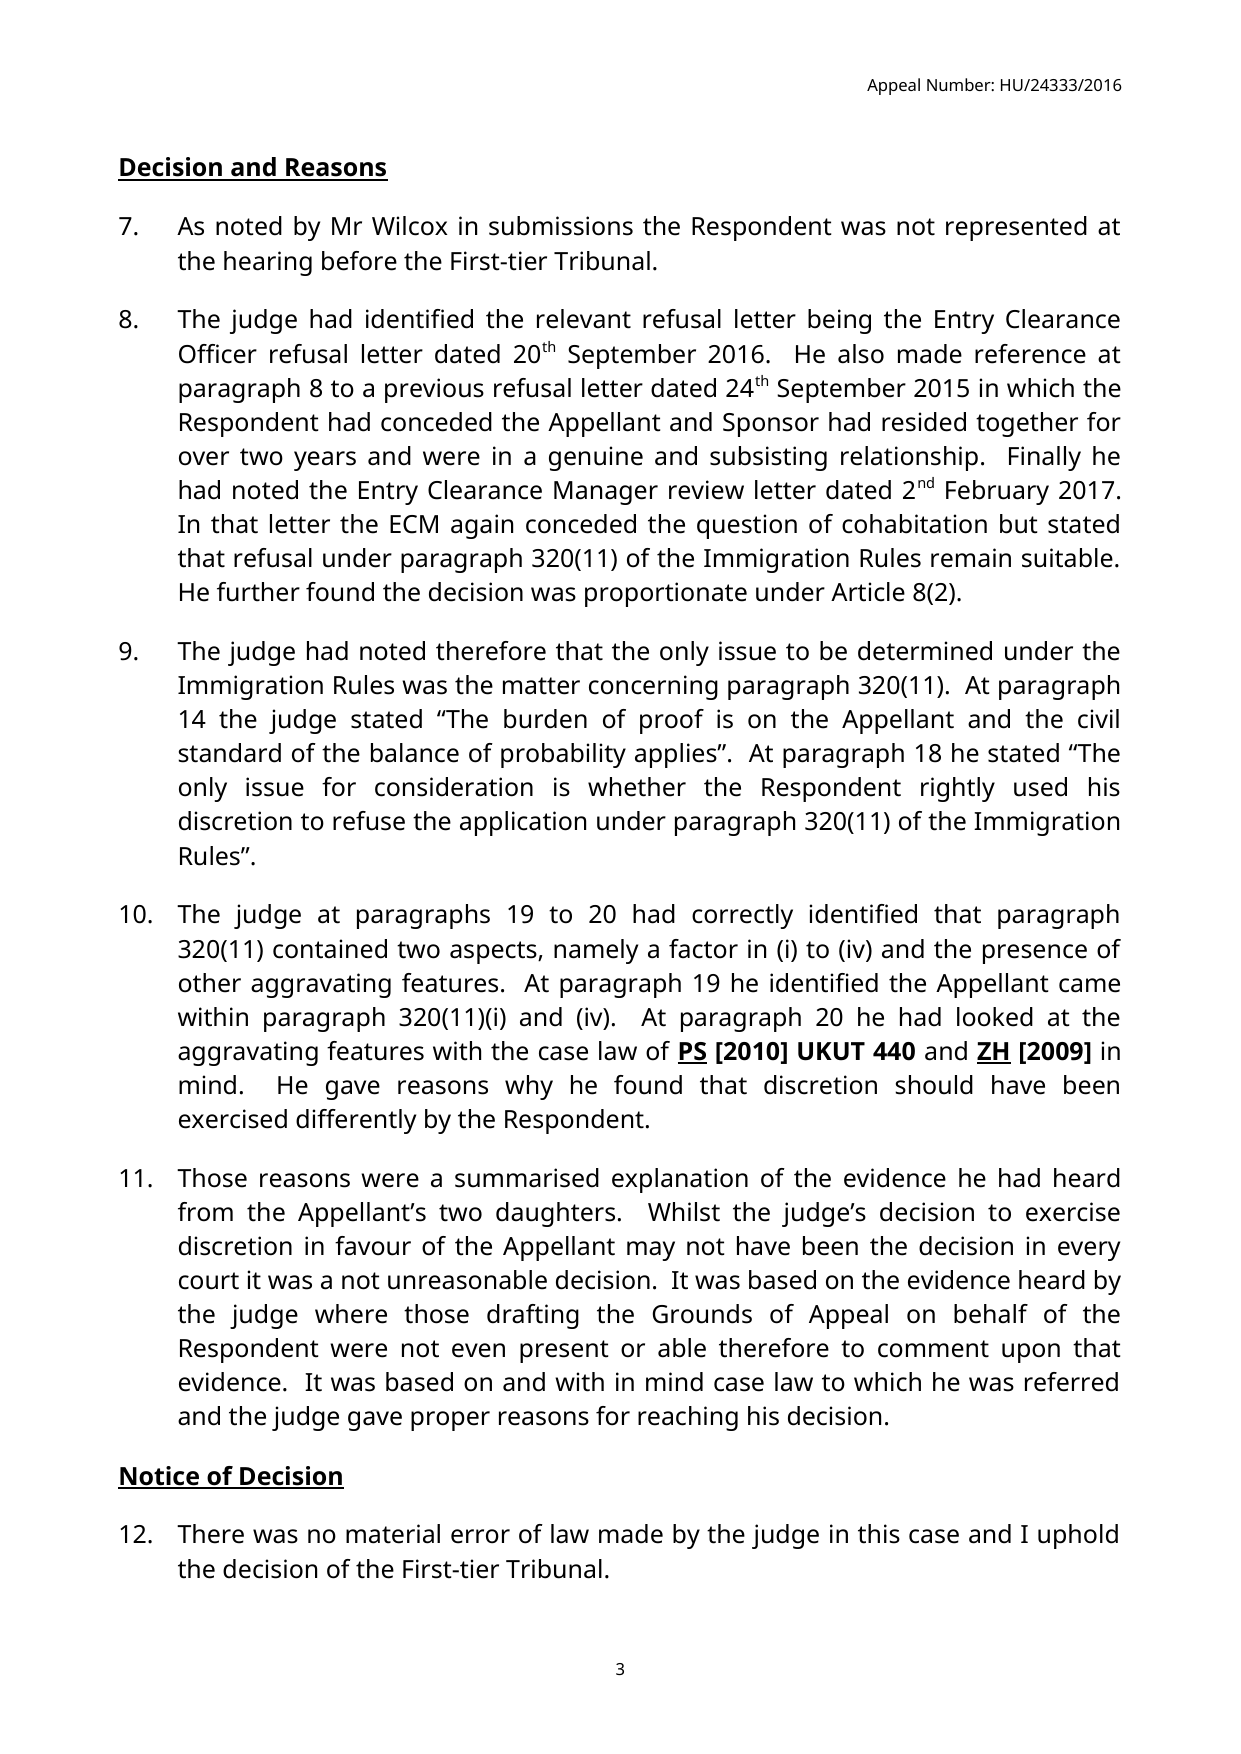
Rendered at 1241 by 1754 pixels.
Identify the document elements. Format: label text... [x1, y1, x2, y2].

text Decision and Reasons [118, 150, 1122, 184]
list The judge had noted therefore that the only issue to be determined under the Immigration Rules was the matter concerning paragraph 320(11). At paragraph 14 the judge stated “The burden of proof is on the Appellant and the civil standard of the balance of probability applies”. At paragraph 18 he stated “The only issue for consideration is whether the Respondent rightly used his discretion to refuse the application under paragraph 320(11) of the Immigration Rules”. [118, 634, 1122, 872]
list The judge had identified the relevant refusal letter being the Entry Clearance Officer refusal letter dated 20th September 2016. He also made reference at paragraph 8 to a previous refusal letter dated 24th September 2015 in which the Respondent had conceded the Appellant and Sponsor had resided together for over two years and were in a genuine and subsisting relationship. Finally he had noted the Entry Clearance Manager review letter dated 2nd February 2017. In that letter the ECM again conceded the question of cohabitation but stated that refusal under paragraph 320(11) of the Immigration Rules remain suitable. He further found the decision was proportionate under Article 8(2). [118, 302, 1122, 609]
text Notice of Decision [118, 1458, 1122, 1492]
list As noted by Mr Wilcox in submissions the Respondent was not represented at the hearing before the First-tier Tribunal. [118, 209, 1122, 277]
list The judge at paragraphs 19 to 20 had correctly identified that paragraph 320(11) contained two aspects, namely a factor in (i) to (iv) and the presence of other aggravating features. At paragraph 19 he identified the Appellant came within paragraph 320(11)(i) and (iv). At paragraph 20 he had looked at the aggravating features with the case law of PS [2010] UKUT 440 and ZH [2009] in mind. He gave reasons why he found that discretion should have been exercised differently by the Respondent. [118, 897, 1122, 1136]
list Those reasons were a summarised explanation of the evidence he had heard from the Appellant’s two daughters. Whilst the judge’s decision to exercise discretion in favour of the Appellant may not have been the decision in every court it was a not unreasonable decision. It was based on the evidence heard by the judge where those drafting the Grounds of Appeal on behalf of the Respondent were not even present or able therefore to comment upon that evidence. It was based on and with in mind case law to which he was referred and the judge gave proper reasons for reaching his decision. [118, 1161, 1122, 1433]
list There was no material error of law made by the judge in this case and I uphold the decision of the First-tier Tribunal. [118, 1517, 1122, 1585]
